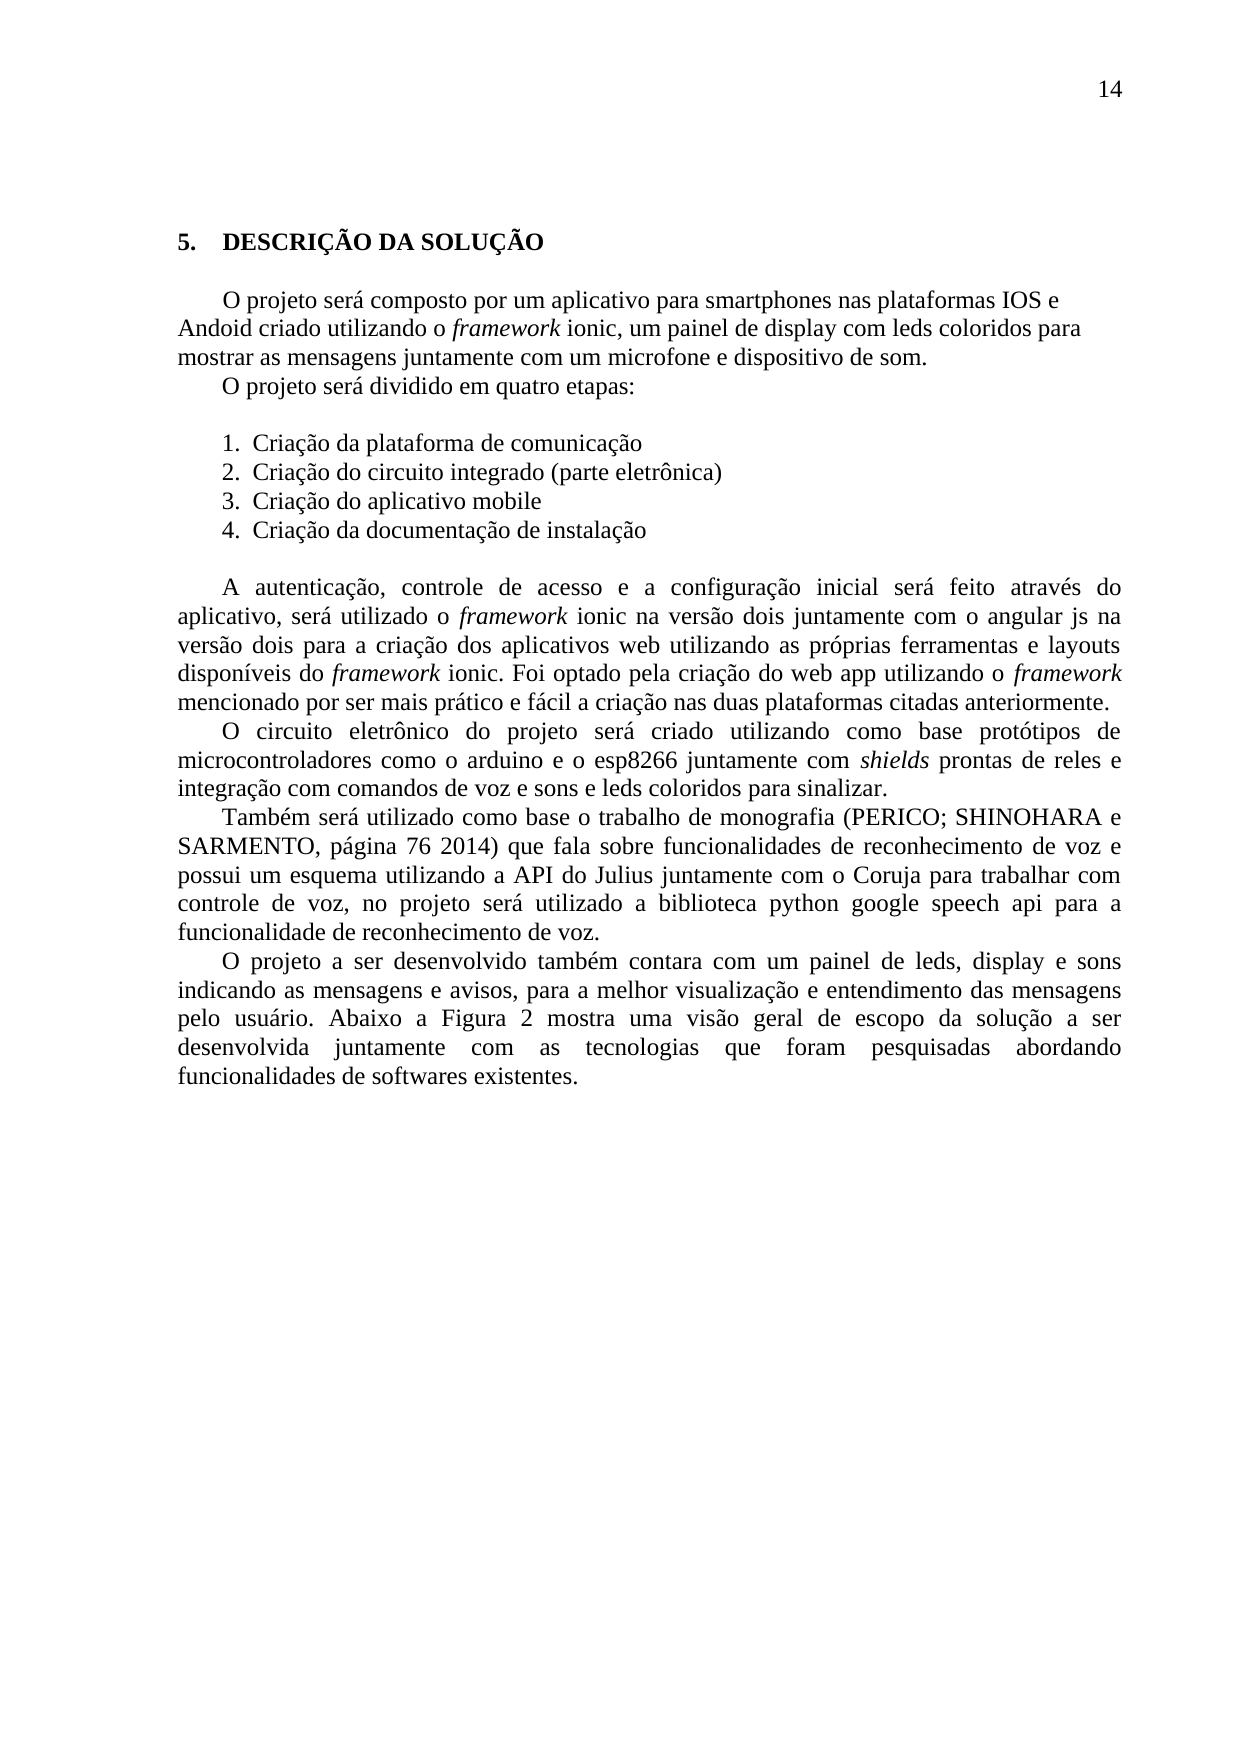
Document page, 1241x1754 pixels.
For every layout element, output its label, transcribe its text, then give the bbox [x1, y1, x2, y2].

text A autenticação, controle de acesso e a configuração inicial será feito através do aplicativo, será utilizado o framework ionic na versão dois juntamente com o angular js na versão dois para a criação dos aplicativos web utilizando as próprias ferramentas e layouts disponíveis do framework ionic. Foi optado pela criação do web app utilizando o framework mencionado por ser mais prático e fácil a criação nas duas plataformas citadas anteriormente. [177, 572, 1122, 716]
list Criação da documentação de instalação [177, 515, 1122, 543]
text O projeto será composto por um aplicativo para smartphones nas plataformas IOS e Andoid criado utilizando o framework ionic, um painel de display com leds coloridos para mostrar as mensagens juntamente com um microfone e dispositivo de som. [177, 285, 1122, 371]
list Criação do circuito integrado (parte eletrônica) [177, 457, 1122, 486]
subtitle DESCRIÇÃO DA SOLUÇÃO [177, 227, 1122, 256]
text O projeto a ser desenvolvido também contara com um painel de leds, display e sons indicando as mensagens e avisos, para a melhor visualização e entendimento das mensagens pelo usuário. Abaixo a Figura 2 mostra uma visão geral de escopo da solução a ser desenvolvida juntamente com as tecnologias que foram pesquisadas abordando funcionalidades de softwares existentes. [177, 946, 1122, 1090]
text O circuito eletrônico do projeto será criado utilizando como base protótipos de microcontroladores como o arduino e o esp8266 juntamente com shields prontas de reles e integração com comandos de voz e sons e leds coloridos para sinalizar. [177, 716, 1122, 802]
list Criação da plataforma de comunicação [177, 428, 1122, 457]
list Criação do aplicativo mobile [177, 486, 1122, 515]
text Também será utilizado como base o trabalho de monografia (PERICO; SHINOHARA e SARMENTO, página 76 2014) que fala sobre funcionalidades de reconhecimento de voz e possui um esquema utilizando a API do Julius juntamente com o Coruja para trabalhar com controle de voz, no projeto será utilizado a biblioteca python google speech api para a funcionalidade de reconhecimento de voz. [177, 802, 1122, 946]
text O projeto será dividido em quatro etapas: [177, 371, 1122, 400]
